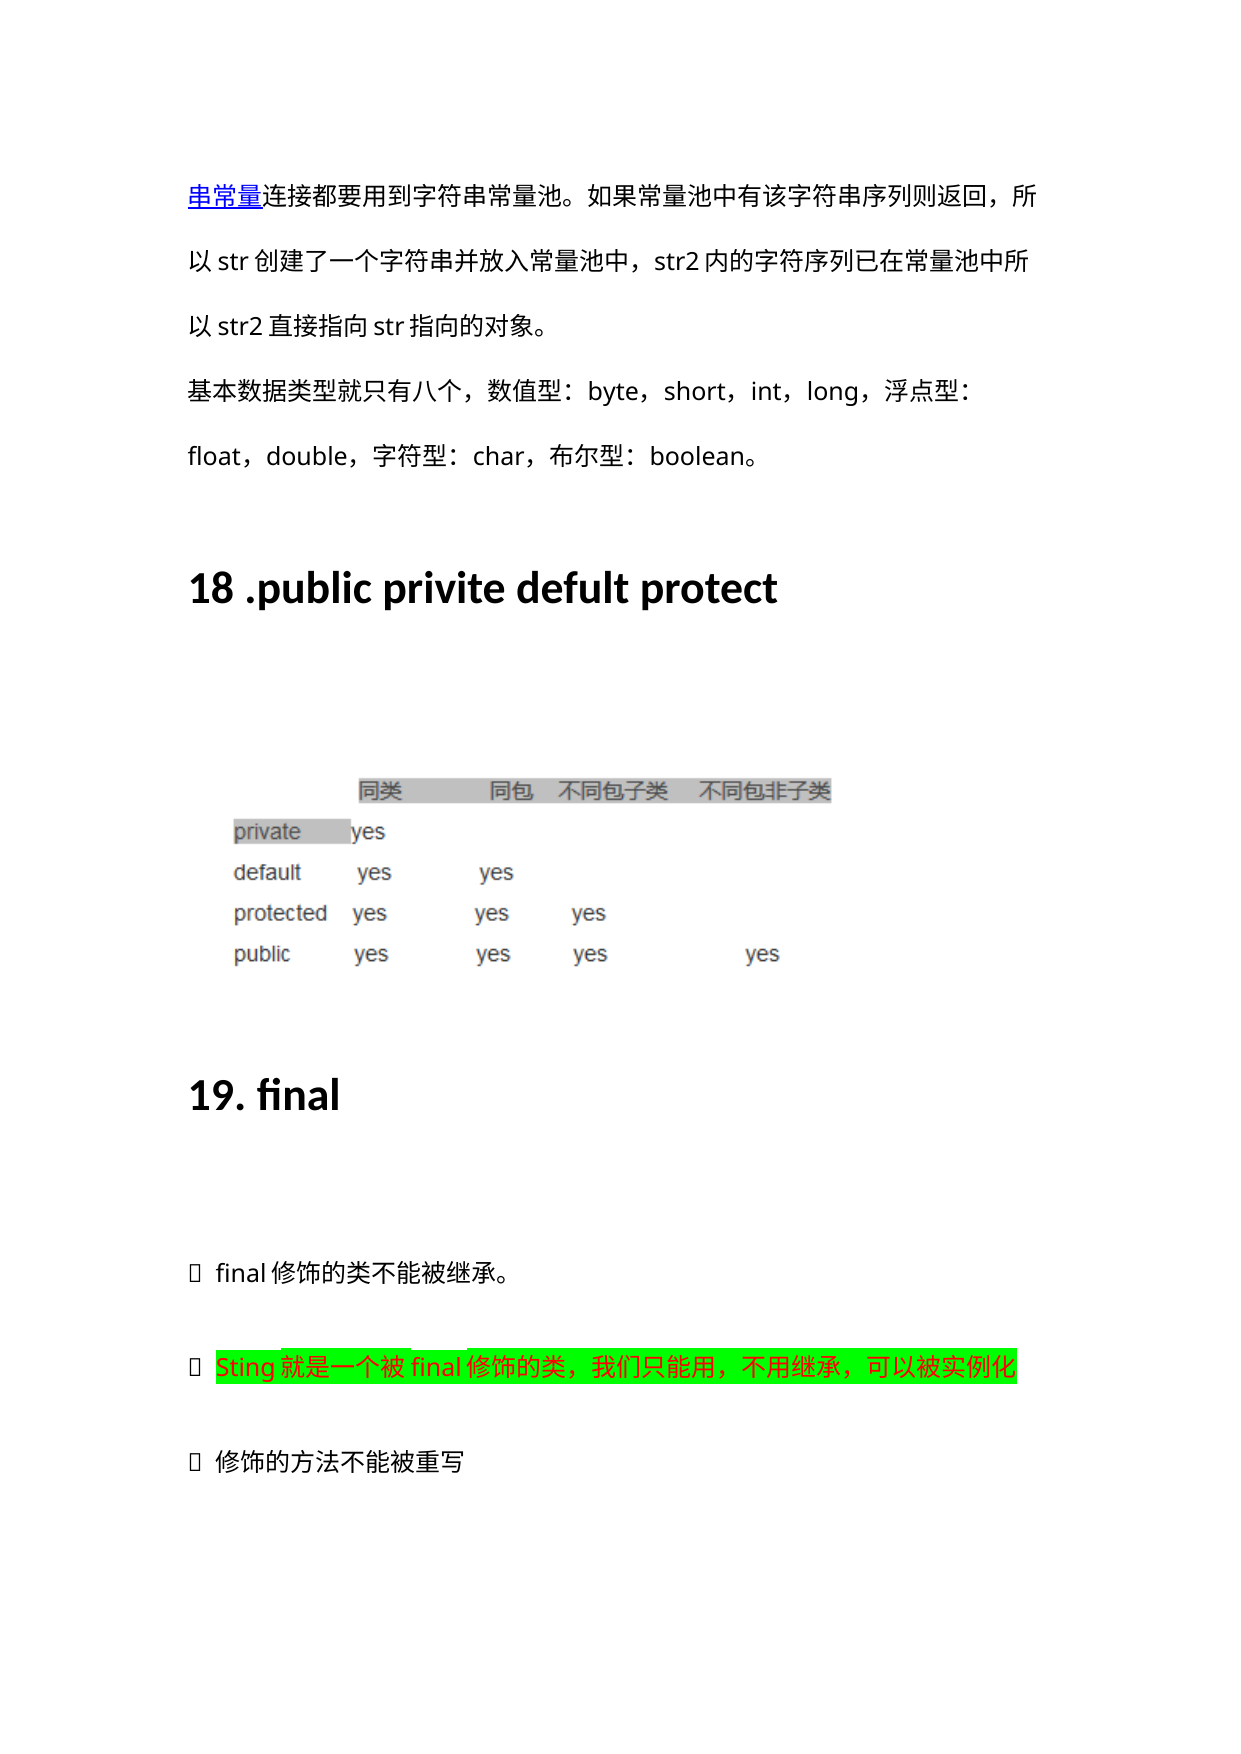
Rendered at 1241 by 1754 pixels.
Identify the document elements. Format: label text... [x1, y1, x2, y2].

subtitle 18 .public privite defult protect [187, 555, 1053, 620]
text  final修饰的类不能被继承。 [187, 1239, 1053, 1304]
text  修饰的方法不能被重写 [187, 1428, 1053, 1493]
subtitle 19. final [187, 1061, 1053, 1126]
picture [187, 733, 888, 982]
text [187, 162, 1053, 487]
text  Sting就是一个被final修饰的类，我们只能用，不用继承，可以被实例化 [187, 1333, 1053, 1398]
